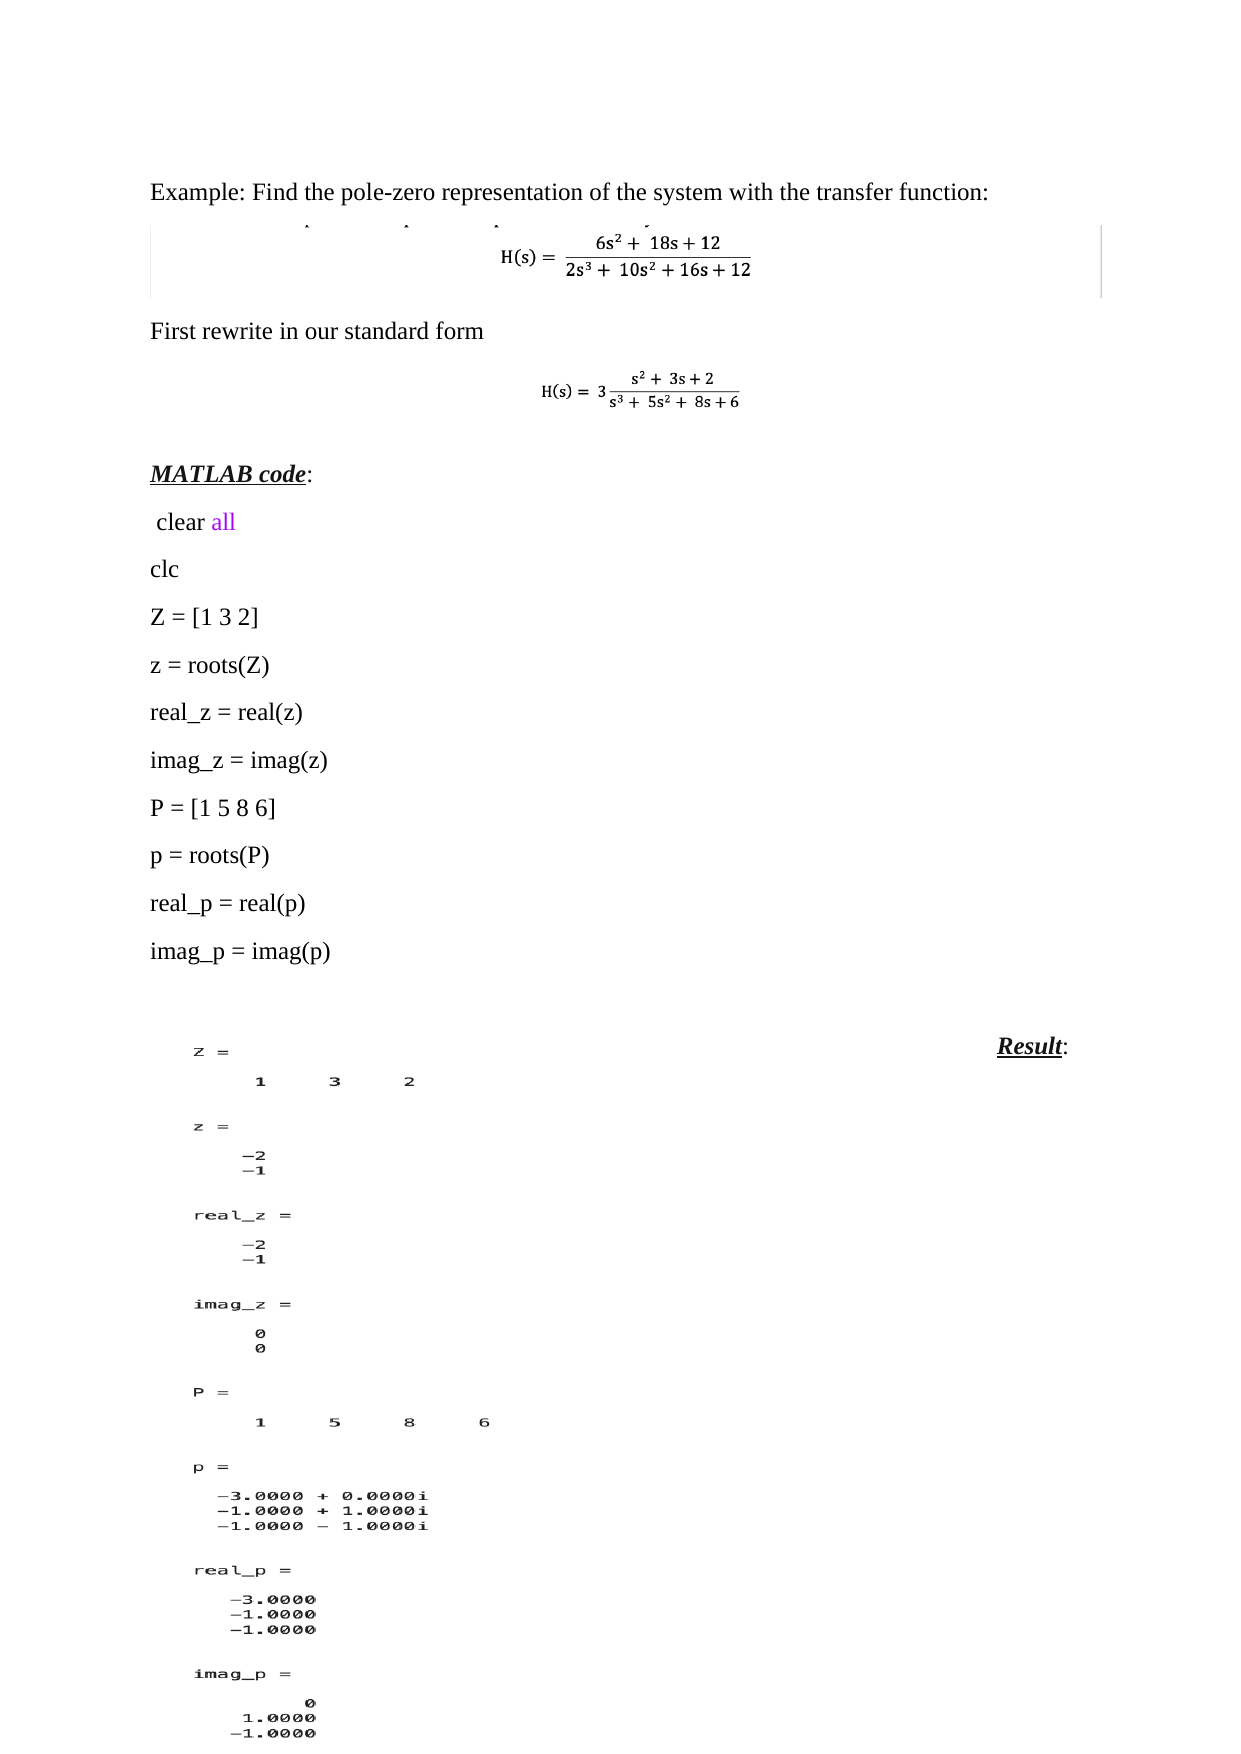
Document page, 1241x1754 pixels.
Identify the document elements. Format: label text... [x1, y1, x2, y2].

text clear all [150, 507, 1090, 535]
text imag_z = imag(z) [150, 745, 1090, 774]
text clc [150, 554, 1090, 583]
text MATLAB code: [150, 459, 1090, 488]
picture [150, 225, 1102, 298]
picture [184, 1037, 997, 1754]
picture [435, 363, 827, 436]
text z = roots(Z) [150, 650, 1090, 678]
text P = [1 5 8 6] [150, 793, 1090, 822]
text imag_p = imag(p) [150, 936, 1090, 965]
text p = roots(P) [150, 841, 1090, 869]
text Result: [150, 1031, 1090, 1060]
text Example: Find the pole-zero representation of the system with the transfer function: [150, 177, 1090, 206]
text real_p = real(p) [150, 888, 1090, 917]
text Z = [1 3 2] [150, 602, 1090, 631]
text real_z = real(z) [150, 697, 1090, 726]
text First rewrite in our standard form [150, 316, 1090, 344]
